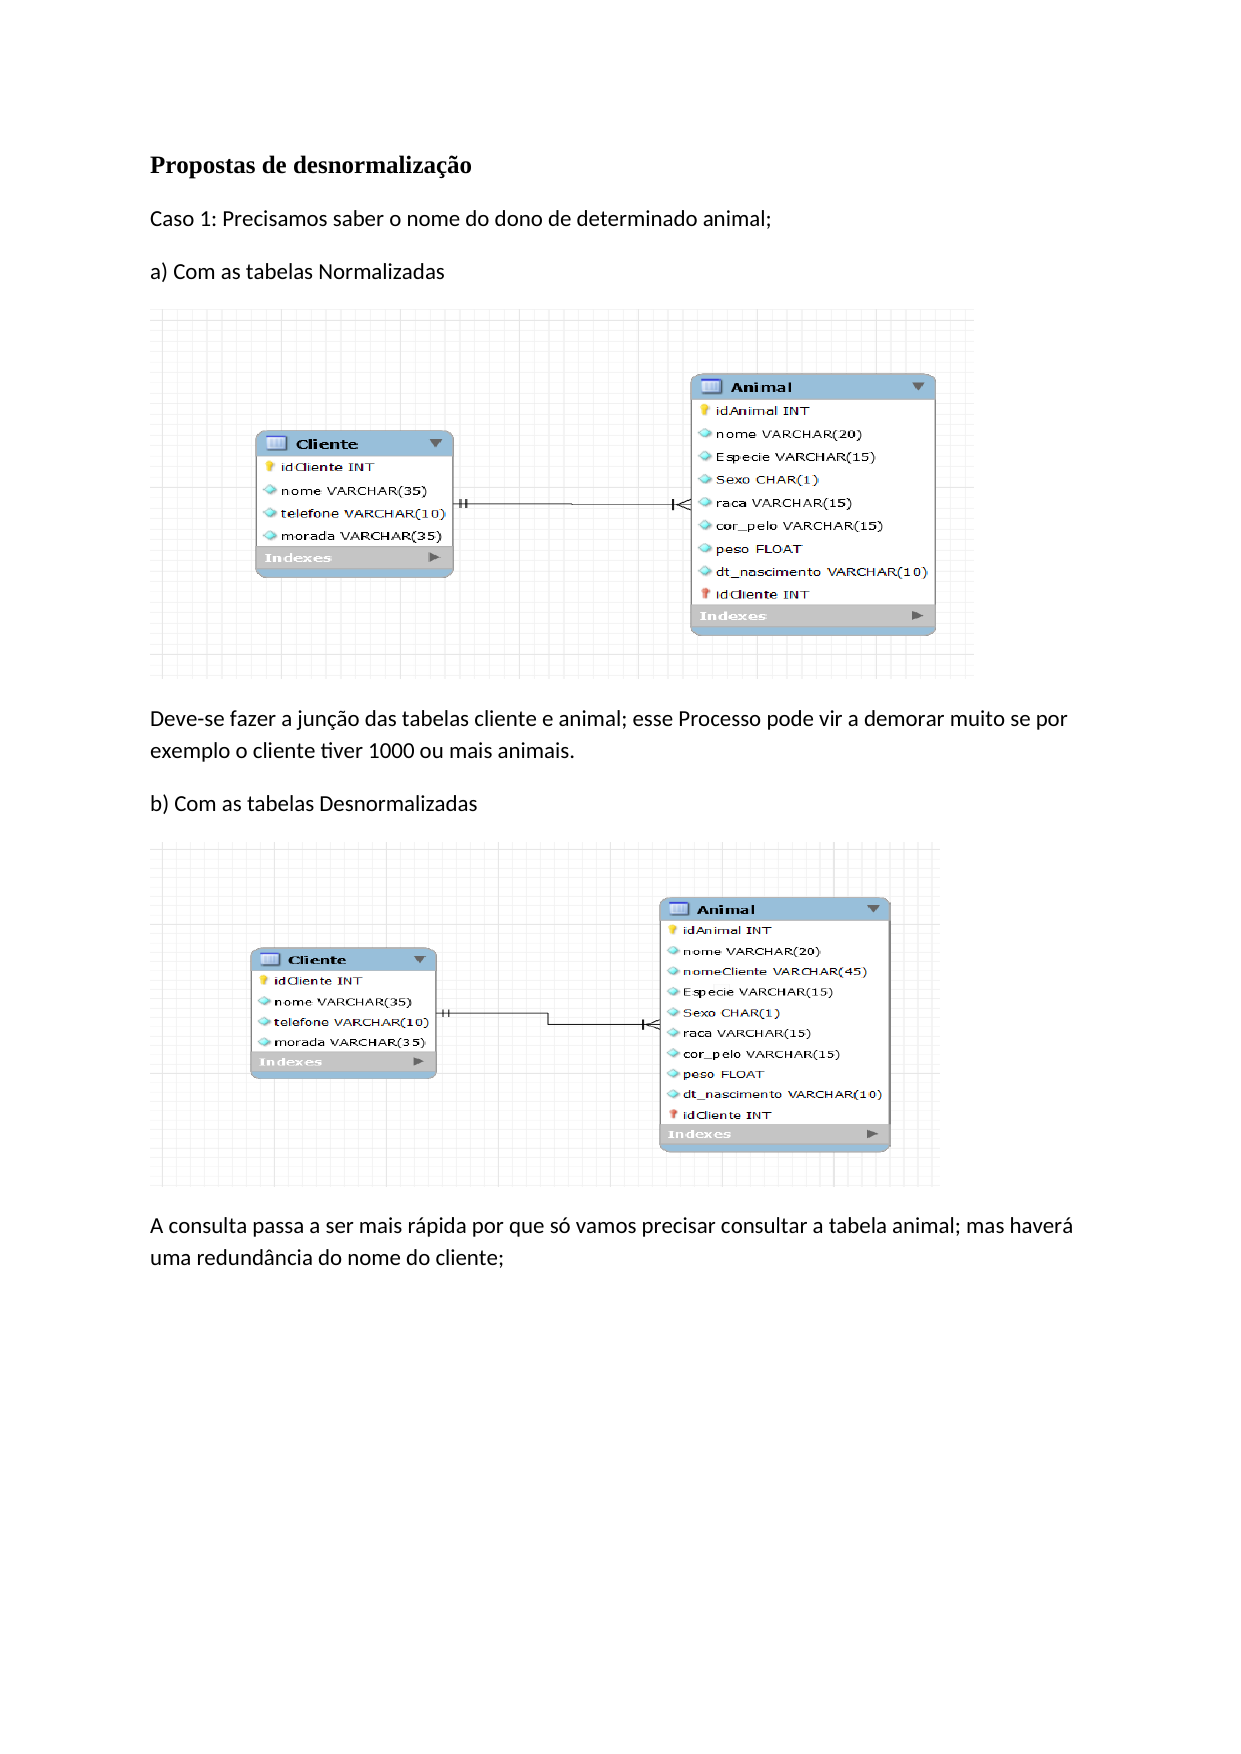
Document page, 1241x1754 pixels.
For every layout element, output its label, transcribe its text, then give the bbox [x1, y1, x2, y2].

text A consulta passa a ser mais rápida por que só vamos precisar consultar a tabela animal; mas haverá uma redundância do nome do cliente; [150, 1211, 1090, 1272]
picture [150, 842, 940, 1187]
picture [150, 309, 974, 679]
text Caso 1: Precisamos saber o nome do dono de determinado animal; [150, 204, 1090, 232]
text Deve-se fazer a junção das tabelas cliente e animal; esse Processo pode vir a demorar muito se por exemplo o cliente tiver 1000 ou mais animais. [150, 704, 1090, 764]
text a) Com as tabelas Normalizadas [150, 257, 1090, 285]
text Propostas de desnormalização [150, 150, 1090, 179]
text b) Com as tabelas Desnormalizadas [150, 789, 1090, 817]
